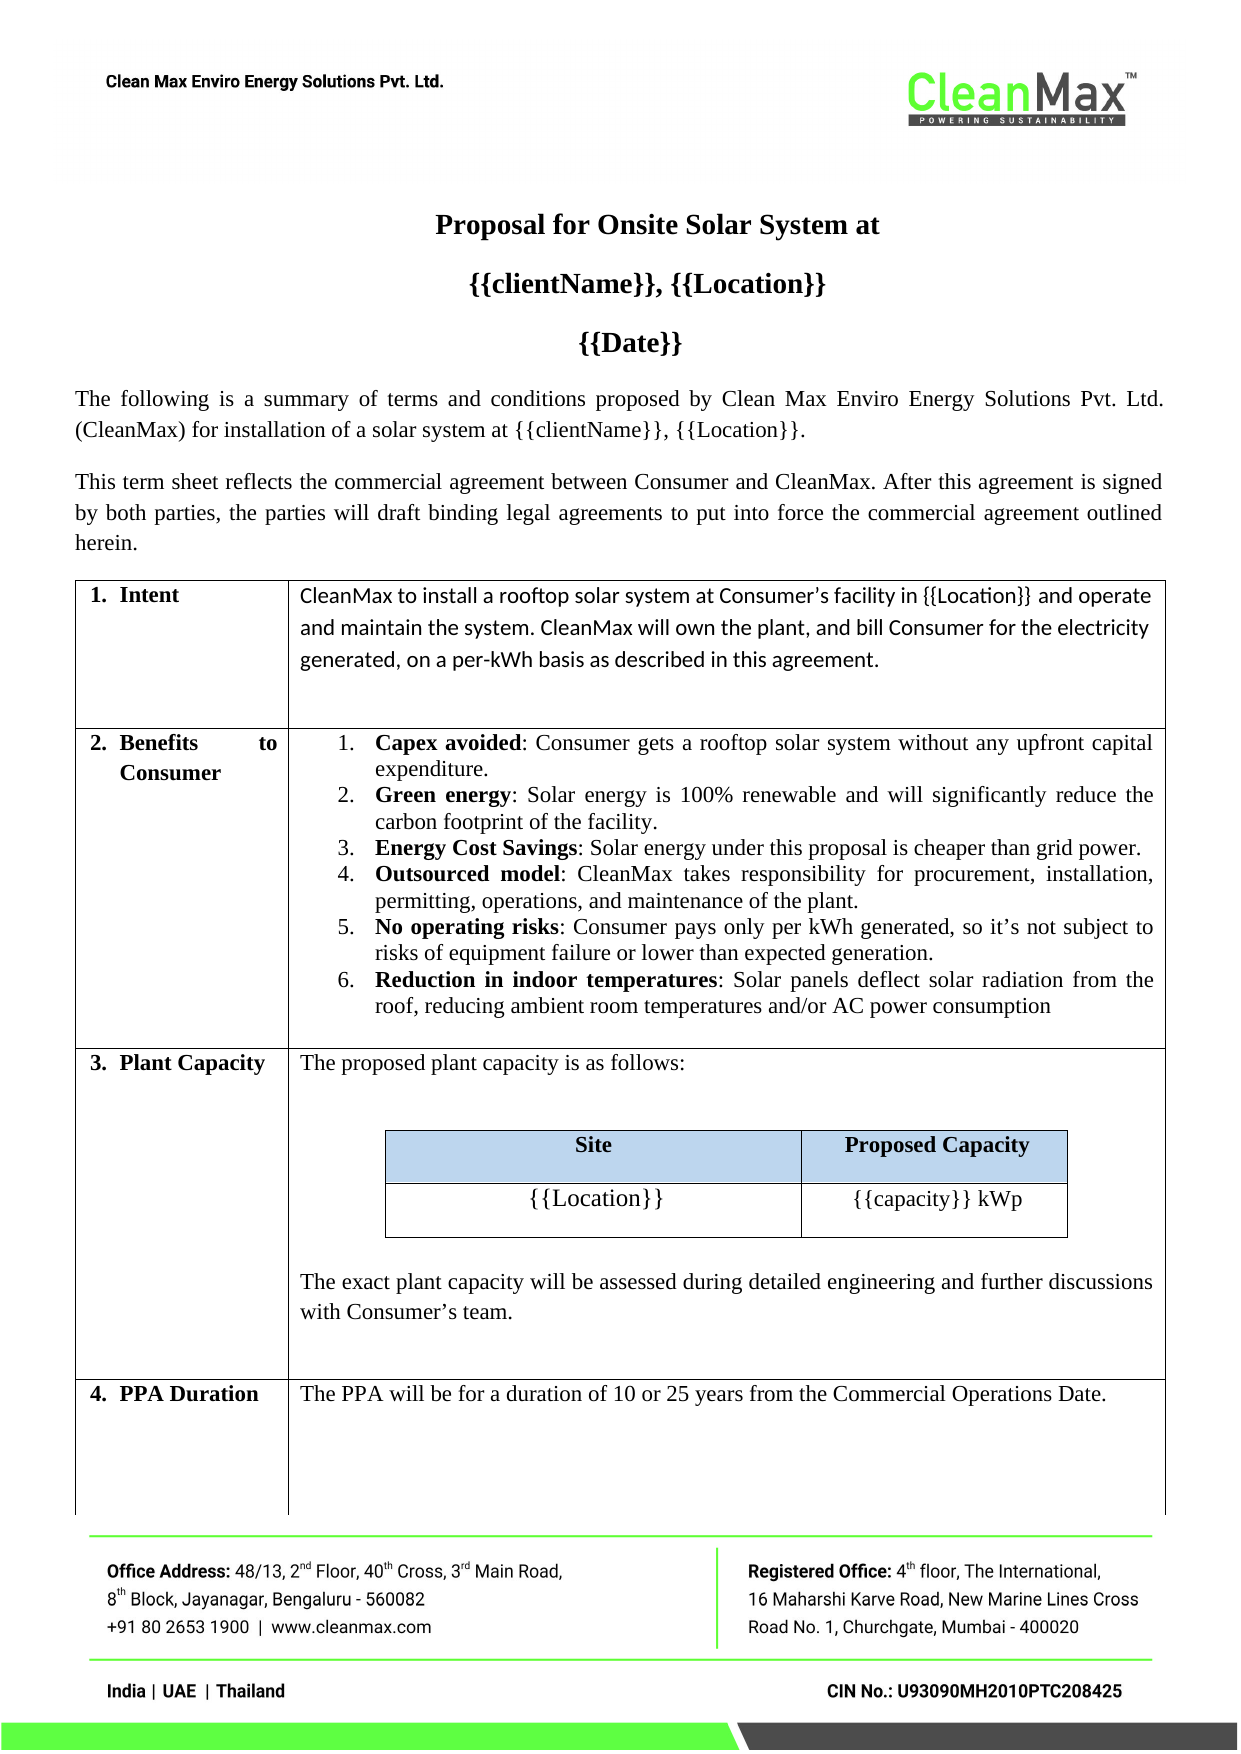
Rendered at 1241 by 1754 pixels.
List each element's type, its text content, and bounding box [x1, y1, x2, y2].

text This term sheet reflects the commercial agreement between Consumer and CleanMax. After this agreement is signed by both parties, the parties will draft binding legal agreements to put into force the commercial agreement outlined herein. [75, 468, 1165, 555]
table_cell Benefits to Consumer [76, 729, 288, 1048]
table_cell The proposed plant capacity is as follows: The exact plant capacity will be assessed during detailed engineering and further discussions with Consumer’s team. [289, 1049, 1165, 1379]
picture [51, 39, 1186, 184]
table_cell The PPA will be for a duration of 10 or 25 years from the Commercial Operations Date. [289, 1380, 1165, 1515]
table_header Intent [76, 581, 288, 728]
table_cell Capex avoided: Consumer gets a rooftop solar system without any upfront capital expenditure. Green energy: Solar energy is 100% renewable and will significantly reduce the carbon footprint of the facility. Energy Cost Savings: Solar energy under this proposal is cheaper than grid power. Outsourced model: CleanMax takes responsibility for procurement, installation, permitting, operations, and maintenance of the plant. No operating risks: Consumer pays only per kWh generated, so it’s not subject to risks of equipment failure or lower than expected generation. Reduction in indoor temperatures: Solar panels deflect solar radiation from the roof, reducing ambient room temperatures and/or AC power consumption [289, 729, 1165, 1048]
text {{clientName}}, {{Location}} [75, 266, 1165, 300]
table_header CleanMax to install a rooftop solar system at Consumer’s facility in {{Location}} and operate and maintain the system. CleanMax will own the plant, and bill Consumer for the electricity generated, on a per-kWh basis as described in this agreement. [289, 581, 1165, 728]
table_cell Plant Capacity [76, 1049, 288, 1379]
table_cell PPA Duration [76, 1380, 288, 1515]
text The following is a summary of terms and conditions proposed by Clean Max Enviro Energy Solutions Pvt. Ltd. (CleanMax) for installation of a solar system at {{clientName}}, {{Location}}. [75, 385, 1165, 443]
text {{Date}} [75, 326, 1165, 359]
text Proposal for Onsite Solar System at [150, 207, 1165, 240]
picture [0, 1515, 1236, 1750]
